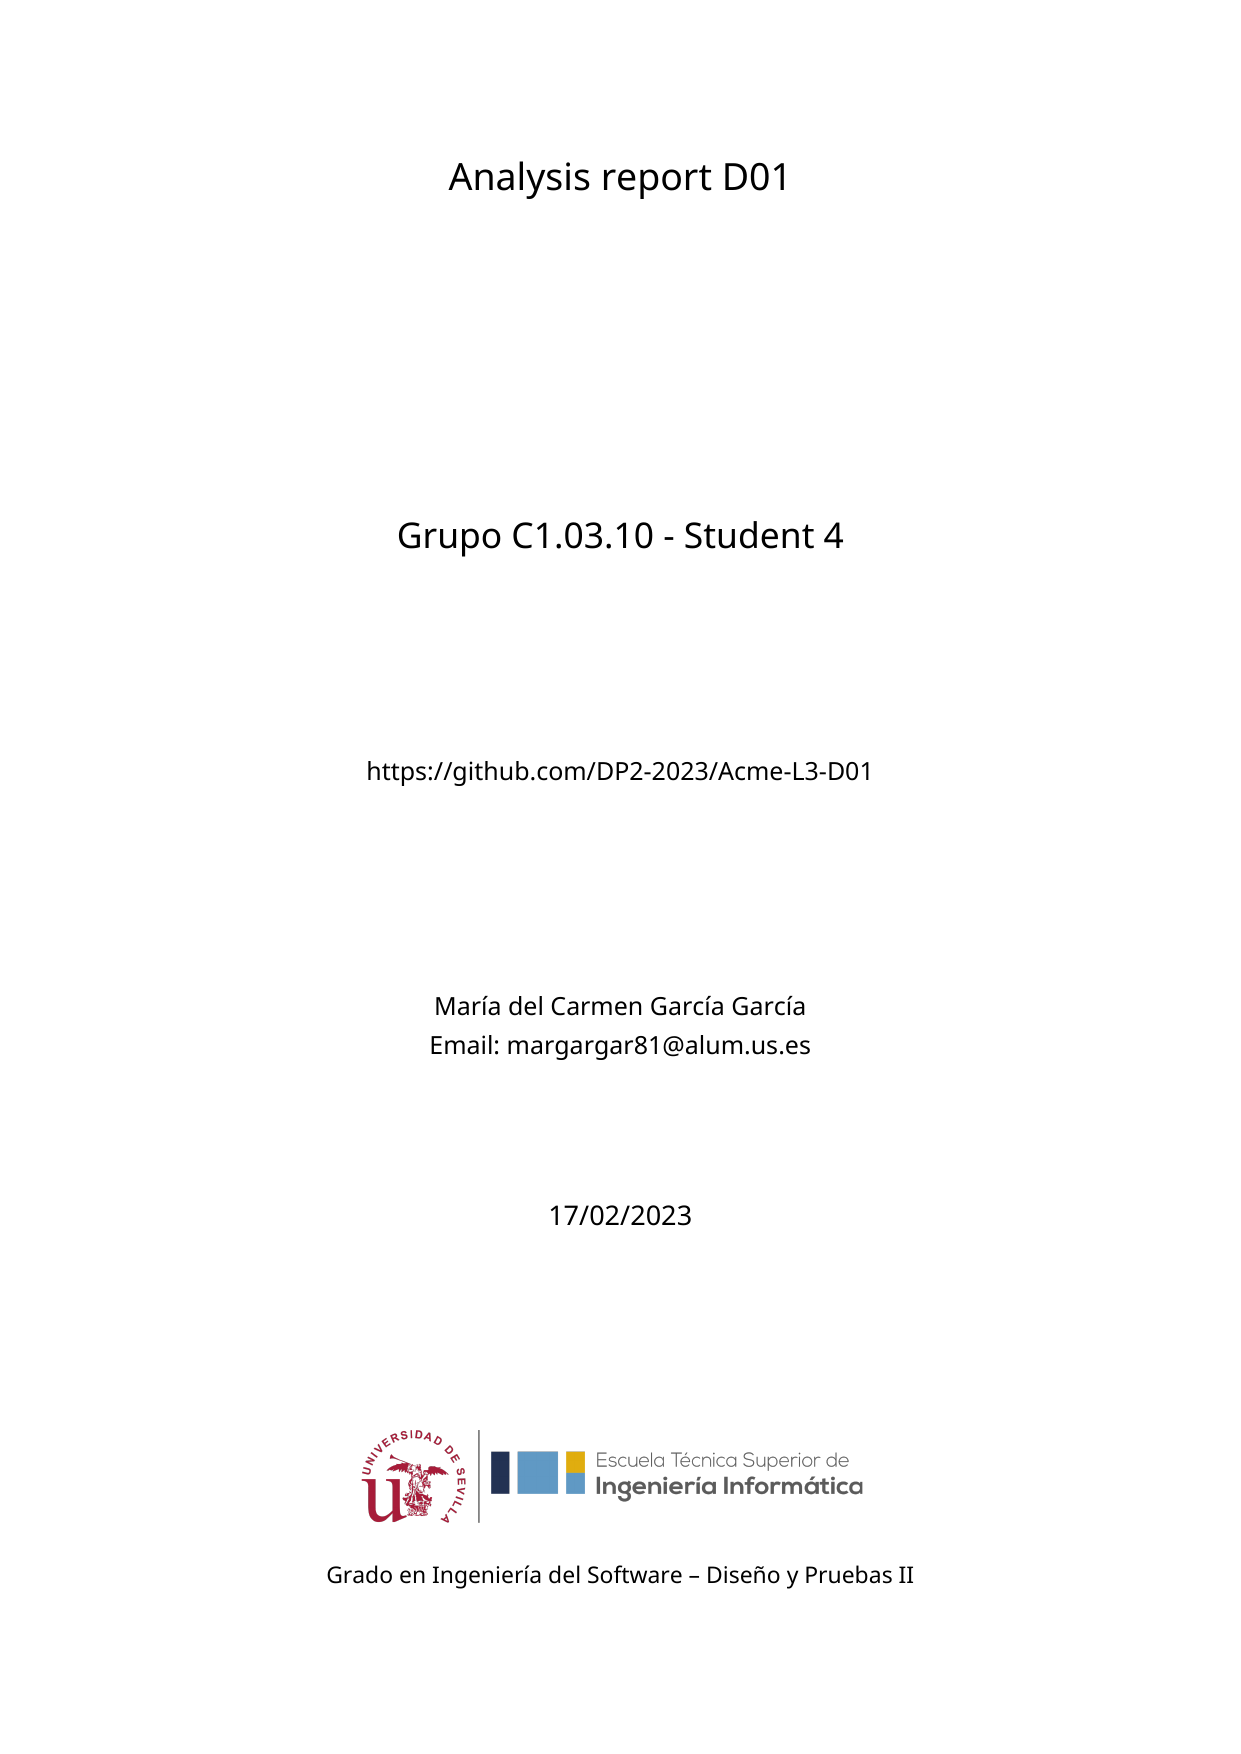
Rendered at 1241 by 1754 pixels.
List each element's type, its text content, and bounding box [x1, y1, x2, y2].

text María del Carmen García García [150, 988, 1090, 1022]
text Email: margargar81@alum.us.es [150, 1027, 1090, 1061]
text Grupo C1.03.10 - Student 4 [150, 511, 1090, 559]
text https://github.com/DP2-2023/Acme-L3-D01 [150, 753, 1090, 787]
picture [361, 1430, 863, 1523]
text 17/02/2023 [150, 1196, 1090, 1233]
text Grado en Ingeniería del Software – Diseño y Pruebas II [150, 1559, 1090, 1591]
text Analysis report D01 [150, 150, 1090, 201]
